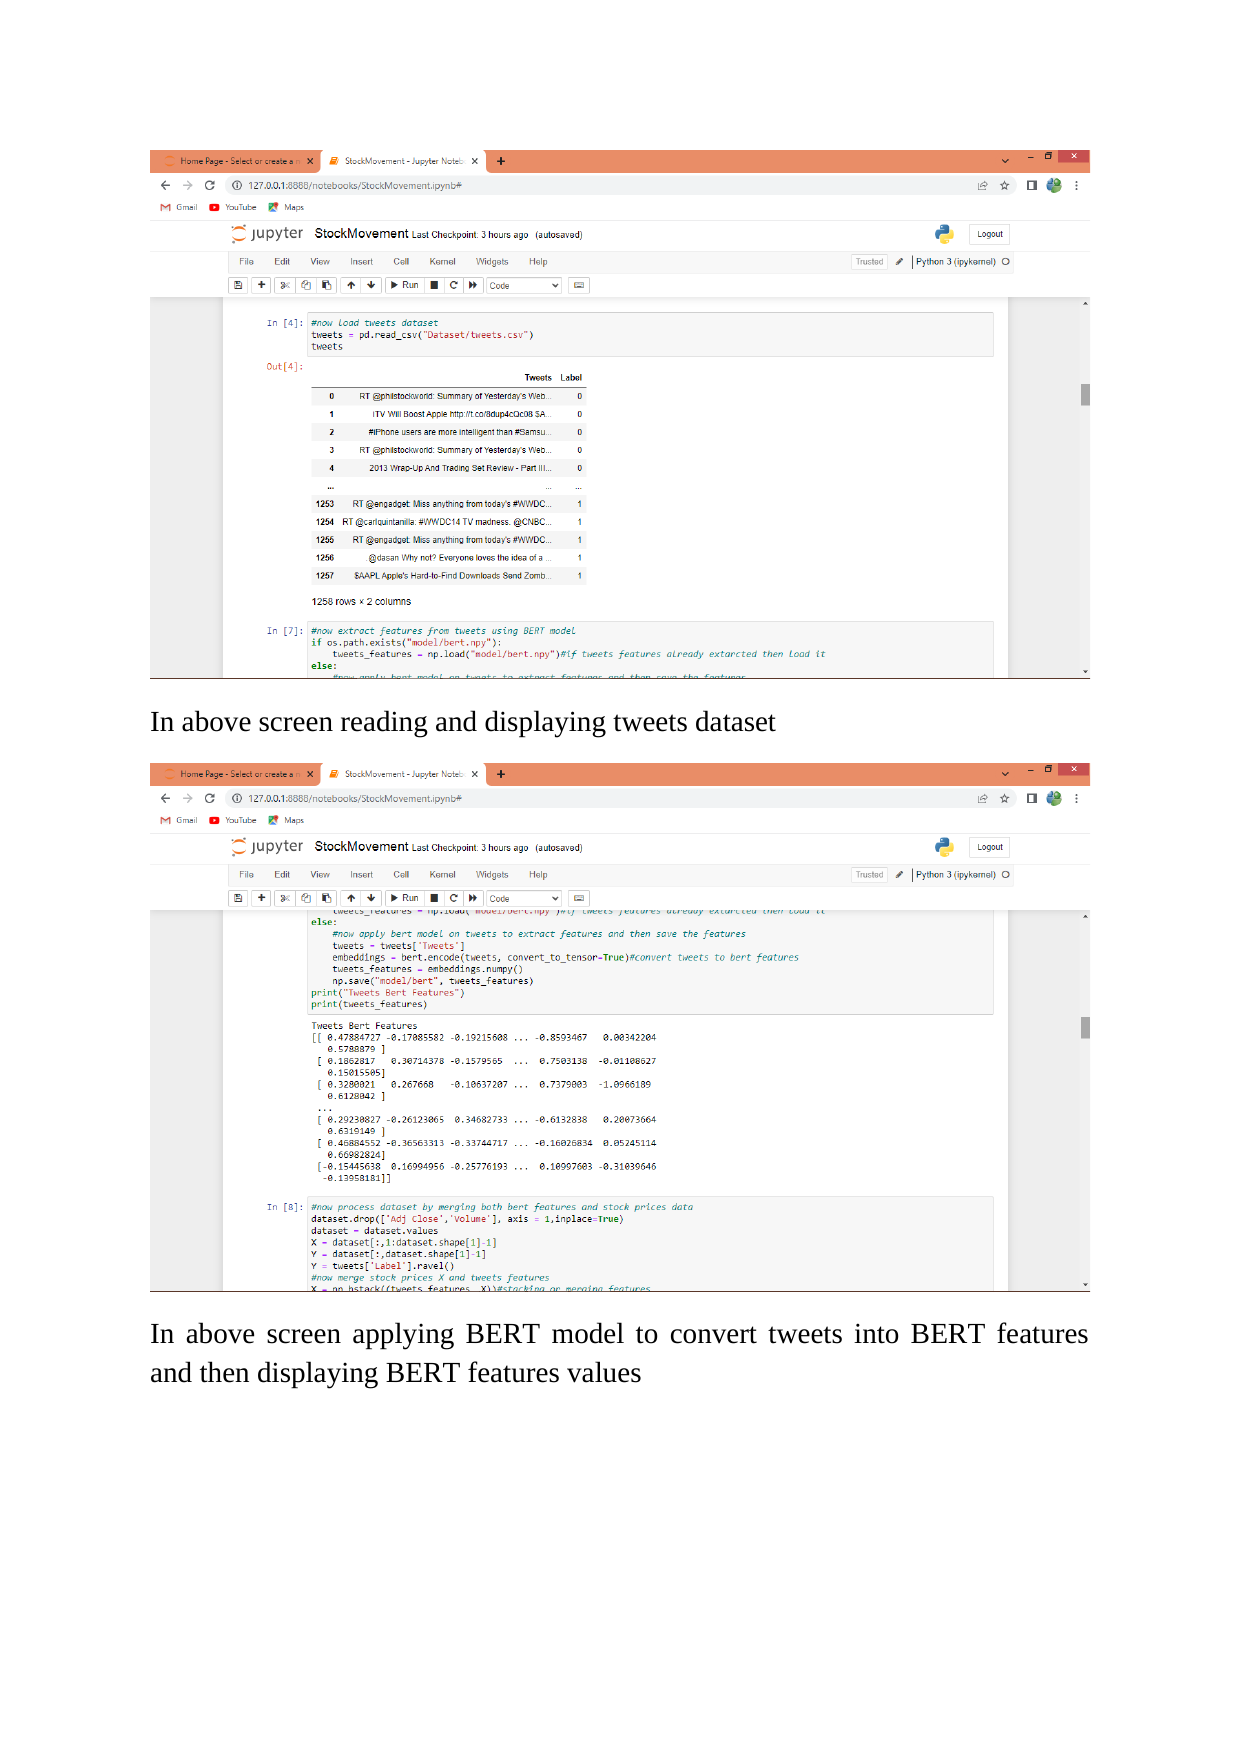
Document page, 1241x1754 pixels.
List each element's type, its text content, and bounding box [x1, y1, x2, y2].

picture [150, 150, 1091, 679]
picture [150, 763, 1091, 1292]
text In above screen applying BERT model to convert tweets into BERT features and then displaying BERT features values [150, 1317, 1090, 1389]
text In above screen reading and displaying tweets dataset [150, 704, 1090, 737]
